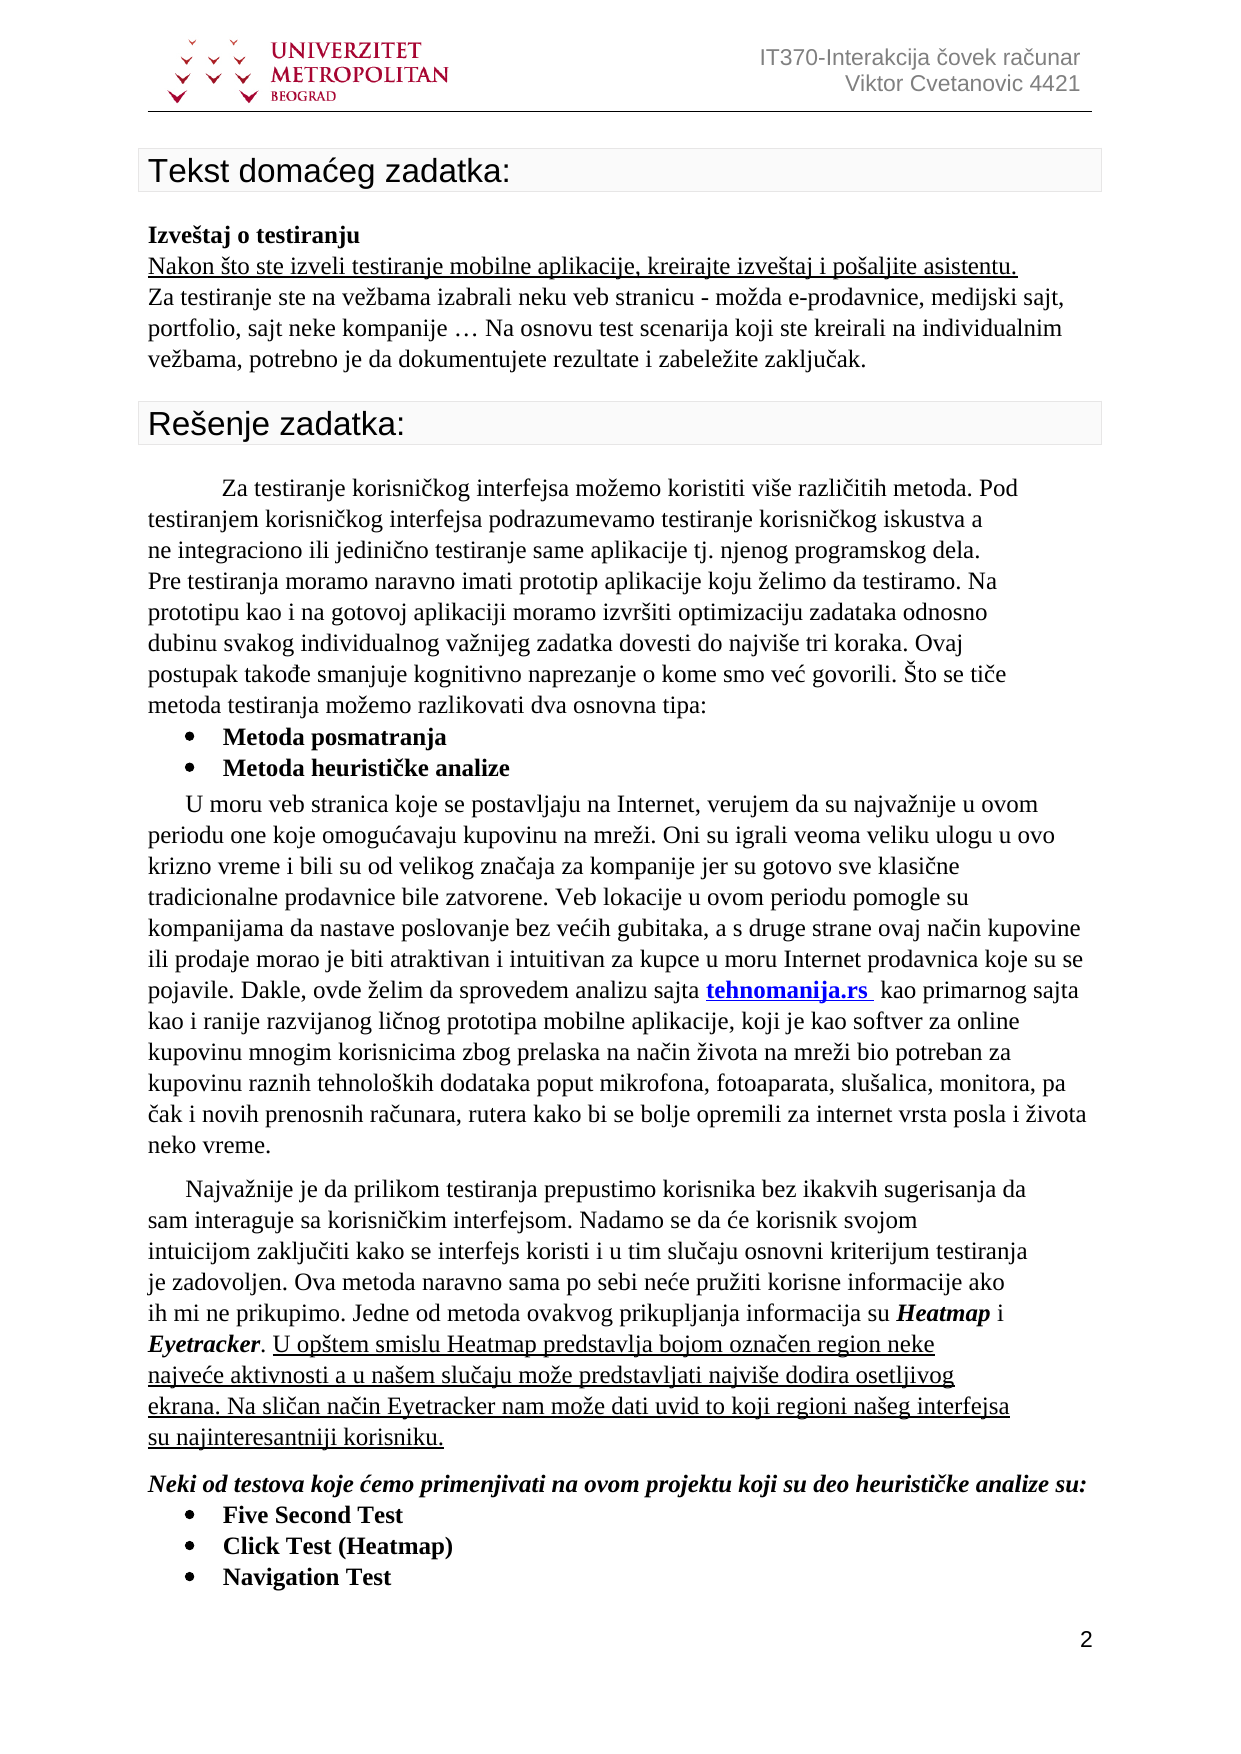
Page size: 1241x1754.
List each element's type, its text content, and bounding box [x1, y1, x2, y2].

text je zadovoljen. Ova metoda naravno sama po sebi neće pružiti korisne informacije ako [148, 1267, 1093, 1296]
picture [158, 29, 458, 111]
text Neki od testova koje ćemo primenjivati na ovom projektu koji su deo heurističke analize su: [148, 1469, 1093, 1498]
text U moru veb stranica koje se postavljaju na Internet, verujem da su najvažnije u ovom periodu one koje omogućavaju kupovinu na mreži. Oni su igrali veoma veliku ulogu u ovo krizno vreme i bili su od velikog značaja za kompanije jer su gotovo sve klasične tradicionalne prodavnice bile zatvorene. Veb lokacije u ovom periodu pomogle su kompanijama da nastave poslovanje bez većih gubitaka, a s druge strane ovaj način kupovine ili prodaje morao je biti atraktivan i intuitivan za kupce u moru Internet prodavnica koje su se pojavile. Dakle, ovde želim da sprovedem analizu sajta tehnomanija.rs kao primarnog sajta kao i ranije razvijanog ličnog prototipa mobilne aplikacije, koji je kao softver za online kupovinu mnogim korisnicima zbog prelaska na način života na mreži bio potreban za kupovinu raznih tehnoloških dodataka poput mikrofona, fotoaparata, slušalica, monitora, pa čak i novih prenosnih računara, rutera kako bi se bolje opremili za internet vrsta posla i života neko vreme. [148, 789, 1093, 1159]
text ekrana. Na sličan način Eyetracker nam može dati uvid to koji regioni našeg interfejsa [148, 1391, 1093, 1420]
text Najvažnije je da prilikom testiranja prepustimo korisnika bez ikakvih sugerisanja da [148, 1174, 1093, 1203]
text prototipu kao i na gotovoj aplikaciji moramo izvršiti optimizaciju zadataka odnosno [148, 597, 1093, 626]
list Navigation Test [185, 1562, 1093, 1591]
text dubinu svakog individualnog važnijeg zadatka dovesti do najviše tri koraka. Ovaj [148, 628, 1093, 657]
list Metoda posmatranja [185, 722, 1093, 750]
list Metoda heurističke analize [185, 753, 1093, 781]
text Izveštaj o testiranju [148, 220, 1093, 249]
text Eyetracker. U opštem smislu Heatmap predstavlja bojom označen region neke [148, 1329, 1093, 1358]
text testiranjem korisničkog interfejsa podrazumevamo testiranje korisničkog iskustva a [148, 504, 1093, 533]
text metoda testiranja možemo razlikovati dva osnovna tipa: [148, 691, 1093, 719]
text najveće aktivnosti a u našem slučaju može predstavljati najviše dodira osetljivog [148, 1360, 1093, 1389]
subtitle Tekst domaćeg zadatka: [139, 149, 1101, 191]
subtitle Rešenje zadatka: [139, 402, 1101, 444]
text Za testiranje korisničkog interfejsa možemo koristiti više različitih metoda. Pod [148, 473, 1093, 502]
text sam interaguje sa korisničkim interfejsom. Nadamo se da će korisnik svojom [148, 1205, 1093, 1234]
text ne integraciono ili jedinično testiranje same aplikacije tj. njenog programskog dela. [148, 535, 1093, 564]
list Five Second Test [185, 1500, 1093, 1529]
text Pre testiranja moramo naravno imati prototip aplikacije koju želimo da testiramo. Na [148, 566, 1093, 595]
text intuicijom zaključiti kako se interfejs koristi i u tim slučaju osnovni kriterijum testiranja [148, 1236, 1093, 1265]
text Za testiranje ste na vežbama izabrali neku veb stranicu - možda e-prodavnice, medijski sajt, portfolio, sajt neke kompanije … Na osnovu test scenarija koji ste kreirali na individualnim vežbama, potrebno je da dokumentujete rezultate i zabeležite zaključak. [148, 282, 1093, 373]
text postupak takođe smanjuje kognitivno naprezanje o kome smo već govorili. Što se tiče [148, 659, 1093, 688]
text ih mi ne prikupimo. Jedne od metoda ovakvog prikupljanja informacija su Heatmap i [148, 1298, 1093, 1327]
list Click Test (Heatmap) [185, 1531, 1093, 1560]
text Nakon što ste izveli testiranje mobilne aplikacije, kreirajte izveštaj i pošaljite asistentu. [148, 251, 1093, 280]
text su najinteresantniji korisniku. [148, 1422, 1093, 1451]
